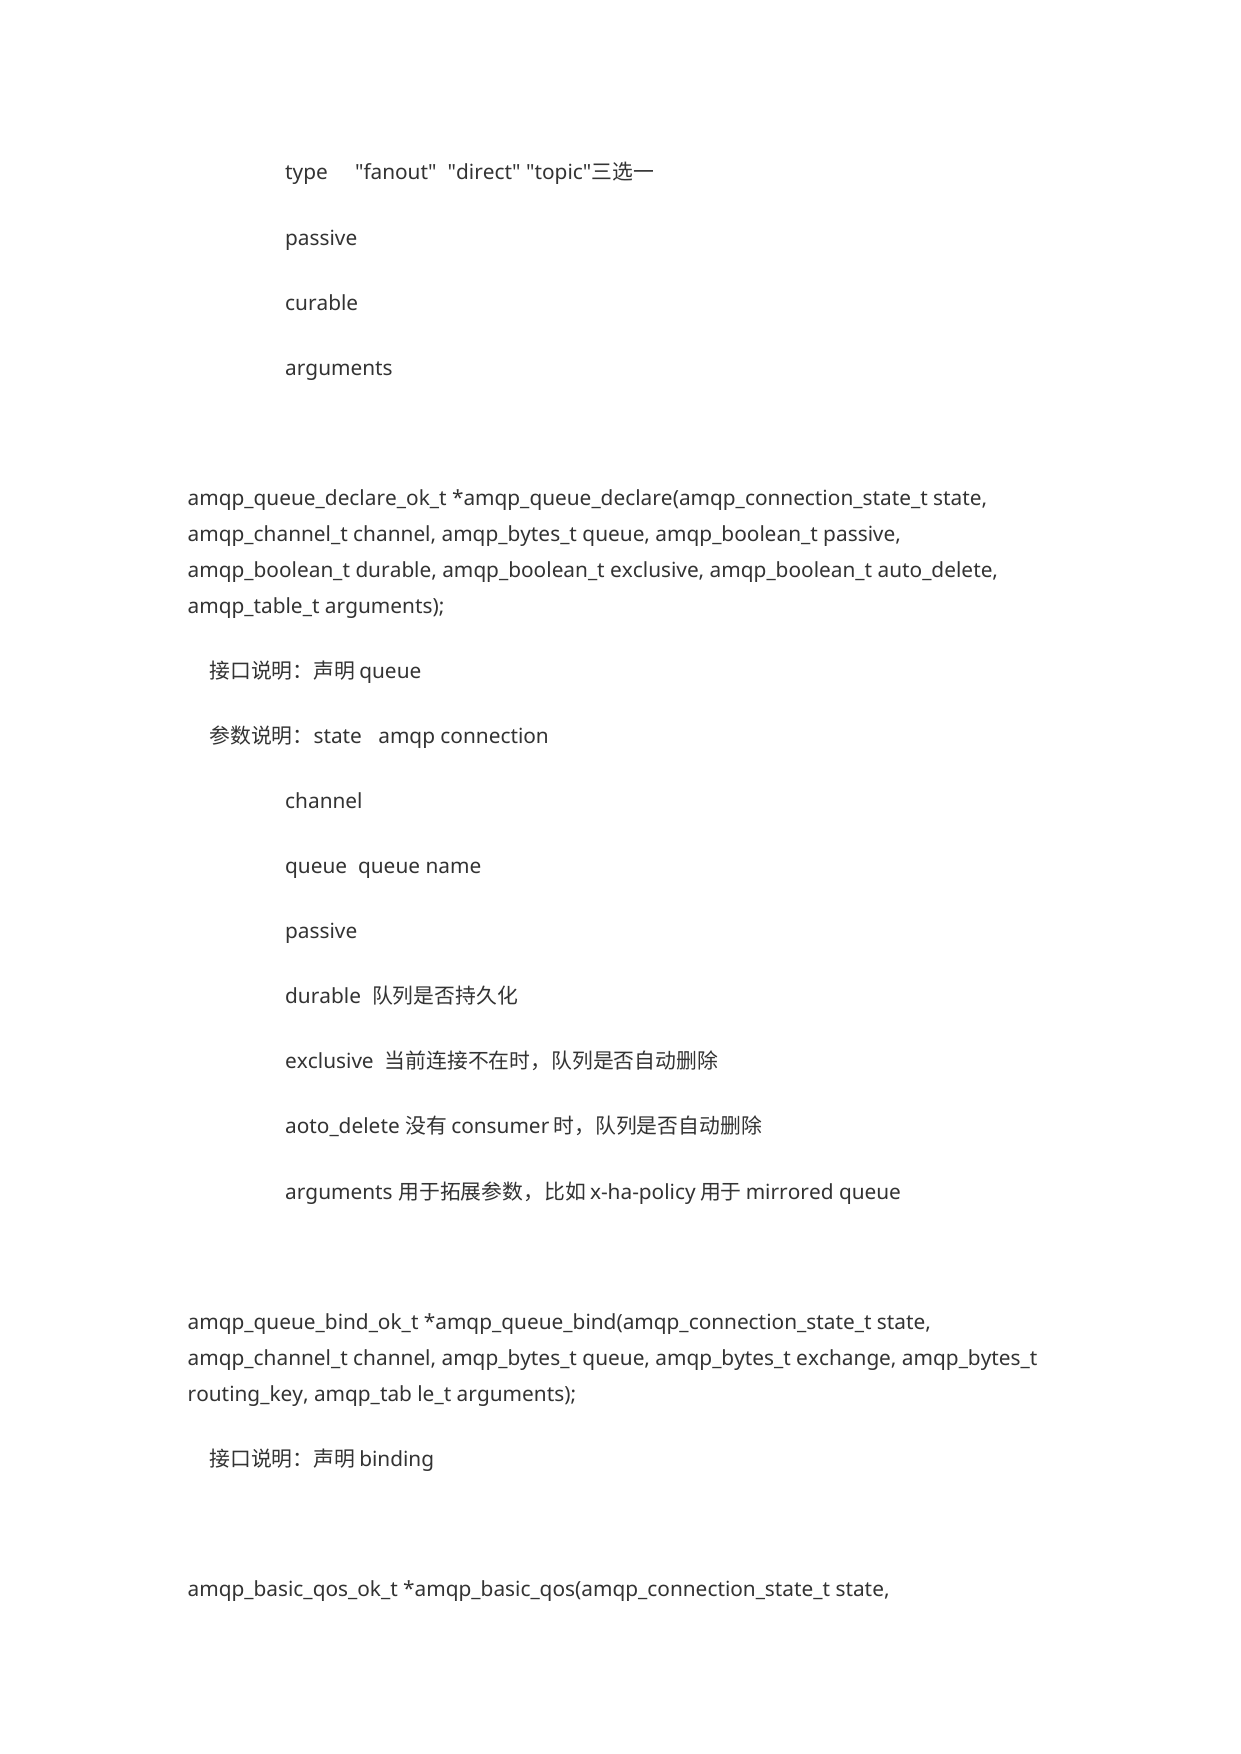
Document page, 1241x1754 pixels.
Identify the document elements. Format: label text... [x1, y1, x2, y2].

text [187, 1567, 1053, 1603]
text arguments 用于拓展参数，比如x-ha-policy用于mirrored queue [187, 1169, 1053, 1205]
text channel [187, 779, 1053, 814]
text amqp_queue_bind_ok_t *amqp_queue_bind(amqp_connection_state_t state, amqp_channel_t channel, amqp_bytes_t queue, amqp_bytes_t exchange, amqp_bytes_t routing_key, amqp_tab le_t arguments); [187, 1299, 1053, 1407]
text 接口说明：声明binding [187, 1436, 1053, 1472]
text amqp_queue_declare_ok_t *amqp_queue_declare(amqp_connection_state_t state, amqp_channel_t channel, amqp_bytes_t queue, amqp_boolean_t passive, amqp_boolean_t durable, amqp_boolean_t exclusive, amqp_boolean_t auto_delete, amqp_table_t arguments); [187, 476, 1053, 619]
text passive [187, 215, 1053, 251]
text exclusive 当前连接不在时，队列是否自动删除 [187, 1039, 1053, 1075]
text aoto_delete 没有consumer时，队列是否自动删除 [187, 1104, 1053, 1140]
text 接口说明：声明queue [187, 648, 1053, 684]
text durable 队列是否持久化 [187, 974, 1053, 1010]
text type "fanout" "direct" "topic"三选一 [187, 150, 1053, 186]
text 参数说明：state amqp connection [187, 713, 1053, 749]
text curable [187, 280, 1053, 316]
text queue queue name [187, 844, 1053, 880]
text arguments [187, 345, 1053, 381]
text passive [187, 909, 1053, 945]
